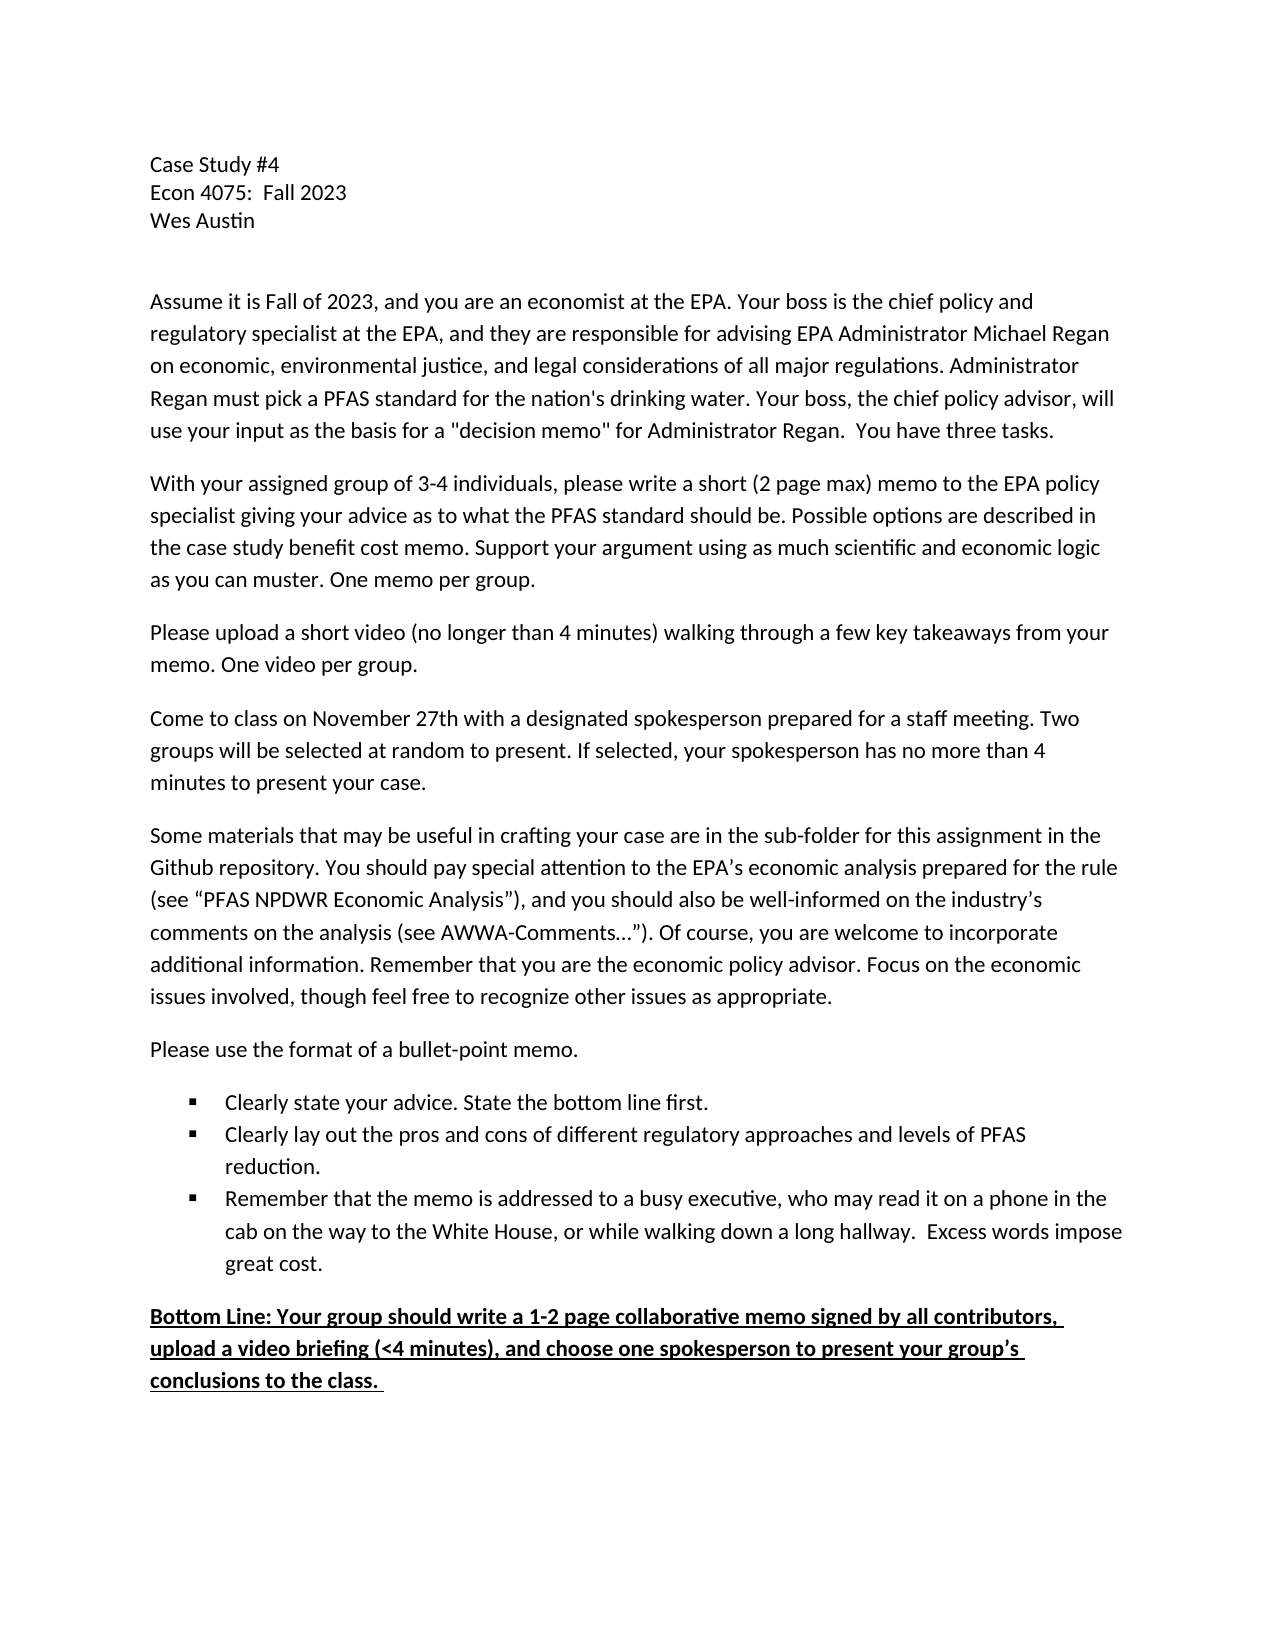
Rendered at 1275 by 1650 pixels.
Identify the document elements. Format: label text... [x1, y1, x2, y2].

list Remember that the memo is addressed to a busy executive, who may read it on a phone in the cab on the way to the White House, or while walking down a long hallway. Excess words impose great cost. [187, 1184, 1125, 1277]
text Bottom Line: Your group should write a 1-2 page collaborative memo signed by all contributors, upload a video briefing (<4 minutes), and choose one spokesperson to present your group’s conclusions to the class. [150, 1302, 1125, 1394]
text Some materials that may be useful in crafting your case are in the sub-folder for this assignment in the Github repository. You should pay special attention to the EPA’s economic analysis prepared for the rule (see “PFAS NPDWR Economic Analysis”), and you should also be well-informed on the industry’s comments on the analysis (see AWWA-Comments…”). Of course, you are welcome to incorporate additional information. Remember that you are the economic policy advisor. Focus on the economic issues involved, though feel free to recognize other issues as appropriate. [150, 821, 1125, 1010]
text Case Study #4 [150, 150, 1125, 178]
text With your assigned group of 3-4 individuals, please write a short (2 page max) memo to the EPA policy specialist giving your advice as to what the PFAS standard should be. Possible options are described in the case study benefit cost memo. Support your argument using as much scientific and economic logic as you can muster. One memo per group. [150, 469, 1125, 593]
list Clearly state your advice. State the bottom line first. [187, 1088, 1125, 1116]
text Please upload a short video (no longer than 4 minutes) walking through a few key takeaways from your memo. One video per group. [150, 618, 1125, 679]
text Come to class on November 27th with a designated spokesperson prepared for a staff meeting. Two groups will be selected at random to present. If selected, your spokesperson has no more than 4 minutes to present your case. [150, 704, 1125, 796]
text Please use the format of a bullet-point memo. [150, 1035, 1125, 1063]
text Wes Austin [150, 206, 1125, 234]
text Econ 4075: Fall 2023 [150, 178, 1125, 206]
text Assume it is Fall of 2023, and you are an economist at the EPA. Your boss is the chief policy and regulatory specialist at the EPA, and they are responsible for advising EPA Administrator Michael Regan on economic, environmental justice, and legal considerations of all major regulations. Administrator Regan must pick a PFAS standard for the nation's drinking water. Your boss, the chief policy advisor, will use your input as the basis for a "decision memo" for Administrator Regan. You have three tasks. [150, 287, 1125, 444]
list Clearly lay out the pros and cons of different regulatory approaches and levels of PFAS reduction. [187, 1120, 1125, 1180]
